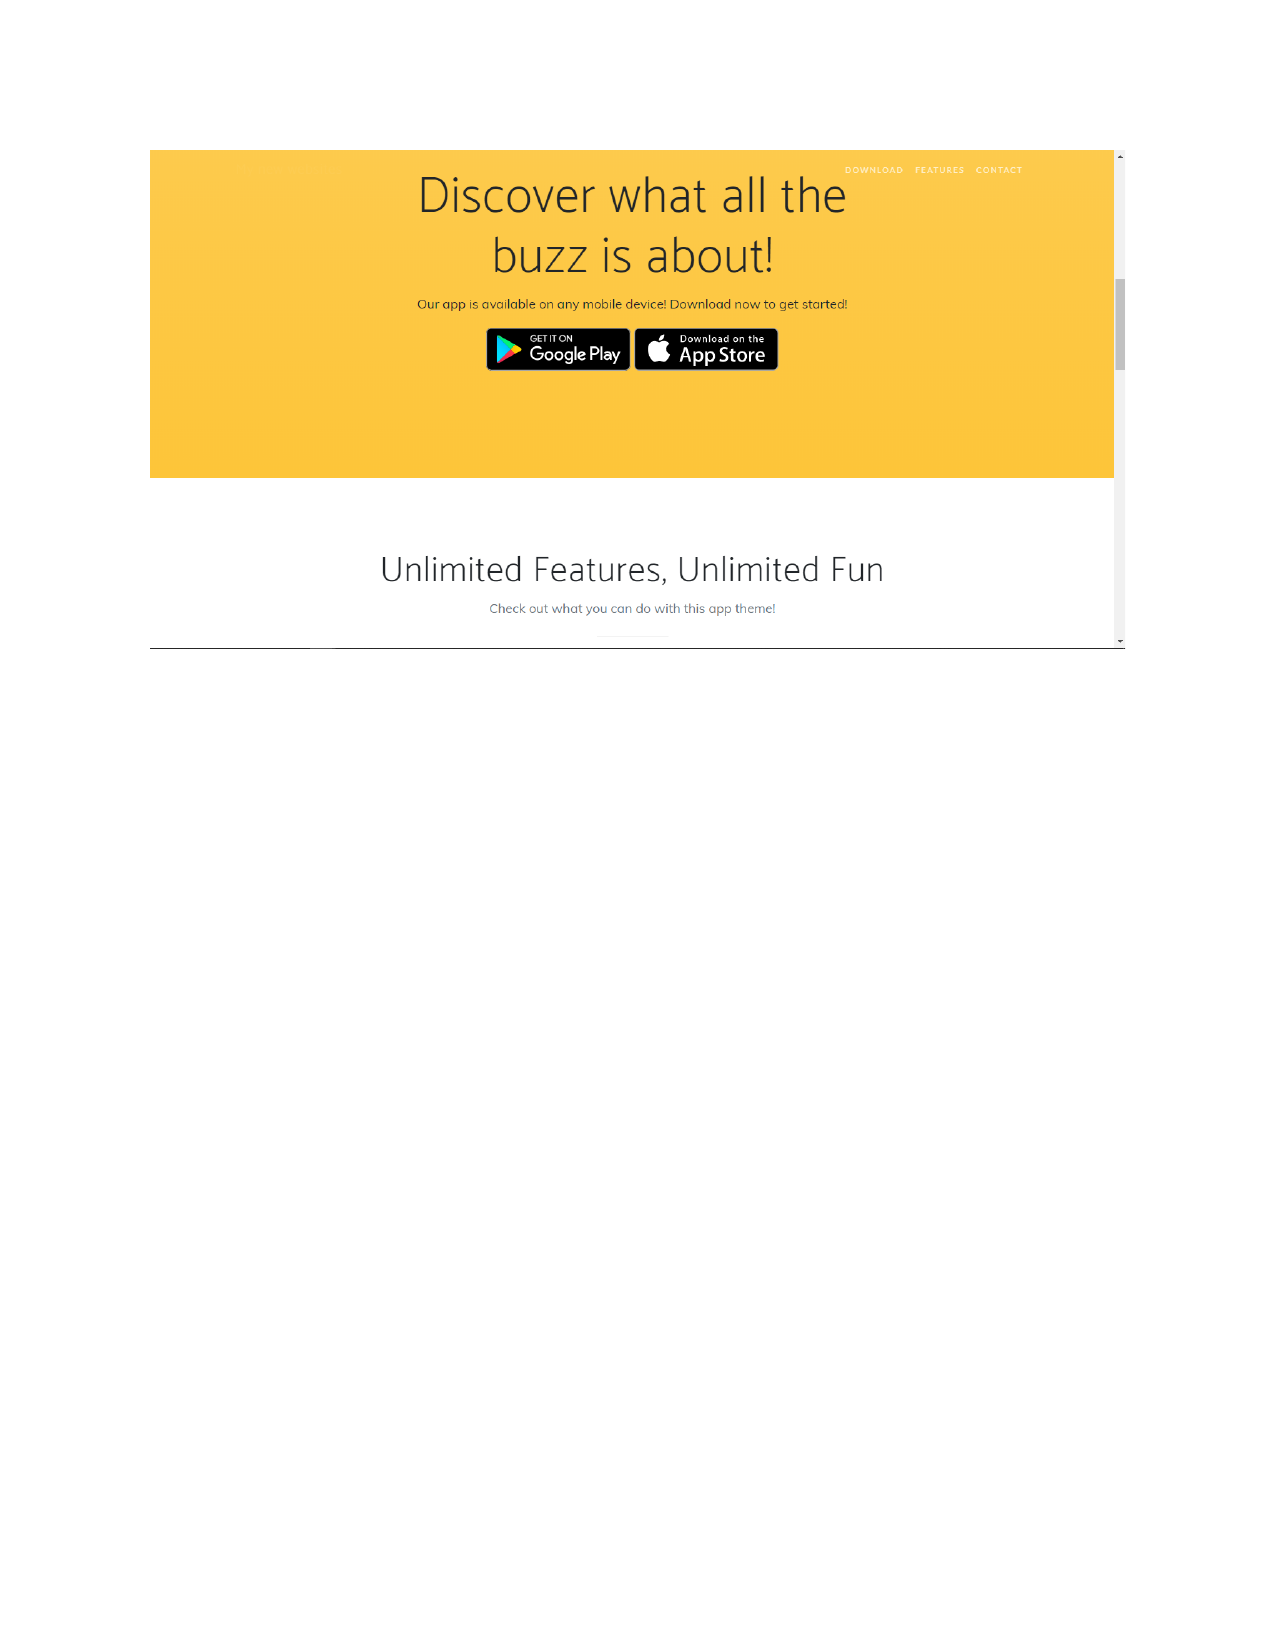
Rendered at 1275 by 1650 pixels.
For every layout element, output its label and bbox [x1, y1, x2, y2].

picture [150, 150, 1125, 649]
